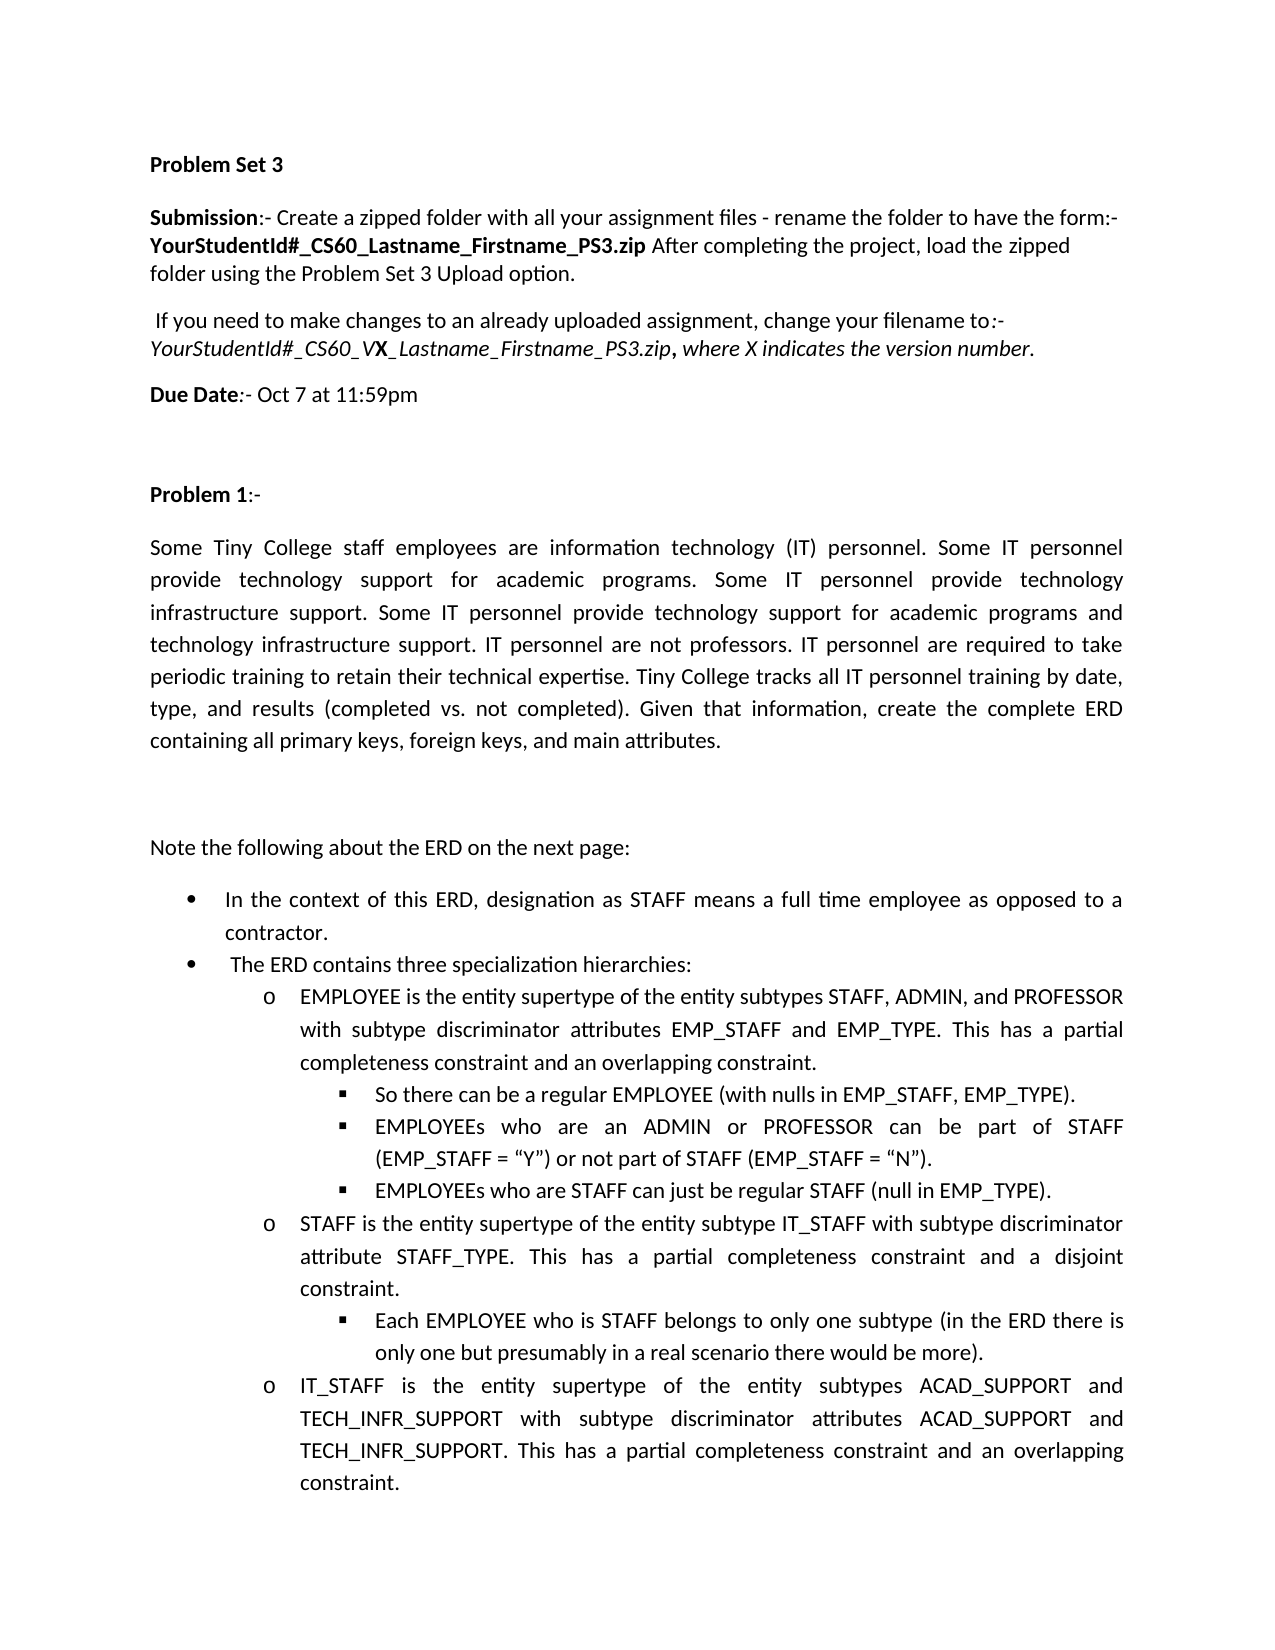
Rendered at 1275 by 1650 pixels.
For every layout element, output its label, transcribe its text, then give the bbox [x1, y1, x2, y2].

list STAFF is the entity supertype of the entity subtype IT_STAFF with subtype discriminator attribute STAFF_TYPE. This has a partial completeness constraint and a disjoint constraint. [262, 1209, 1125, 1302]
list Each EMPLOYEE who is STAFF belongs to only one subtype (in the ERD there is only one but presumably in a real scenario there would be more). [337, 1306, 1125, 1367]
list EMPLOYEEs who are an ADMIN or PROFESSOR can be part of STAFF (EMP_STAFF = “Y”) or not part of STAFF (EMP_STAFF = “N”). [337, 1112, 1125, 1172]
list EMPLOYEEs who are STAFF can just be regular STAFF (null in EMP_TYPE). [337, 1176, 1125, 1204]
text Note the following about the ERD on the next page: [150, 833, 1125, 861]
text Problem Set 3 [150, 150, 1125, 178]
text Submission:- Create a zipped folder with all your assignment files - rename the folder to have the form:-YourStudentId#_CS60_Lastname_Firstname_PS3.zip After completing the project, load the zipped folder using the Problem Set 3 Upload option. [150, 203, 1125, 287]
text If you need to make changes to an already uploaded assignment, change your filename to:-YourStudentId#_CS60_VX_Lastname_Firstname_PS3.zip, where X indicates the version number. [150, 306, 1125, 362]
list EMPLOYEE is the entity supertype of the entity subtypes STAFF, ADMIN, and PROFESSOR with subtype discriminator attributes EMP_STAFF and EMP_TYPE. This has a partial completeness constraint and an overlapping constraint. [262, 982, 1125, 1076]
list The ERD contains three specialization hierarchies: [187, 950, 1125, 978]
list IT_STAFF is the entity supertype of the entity subtypes ACAD_SUPPORT and TECH_INFR_SUPPORT with subtype discriminator attributes ACAD_SUPPORT and TECH_INFR_SUPPORT. This has a partial completeness constraint and an overlapping constraint. [262, 1371, 1125, 1496]
text Problem 1:- [150, 480, 1125, 508]
list In the context of this ERD, designation as STAFF means a full time employee as opposed to a contractor. [187, 886, 1125, 946]
list So there can be a regular EMPLOYEE (with nulls in EMP_STAFF, EMP_TYPE). [337, 1080, 1125, 1108]
text Some Tiny College staff employees are information technology (IT) personnel. Some IT personnel provide technology support for academic programs. Some IT personnel provide technology infrastructure support. Some IT personnel provide technology support for academic programs and technology infrastructure support. IT personnel are not professors. IT personnel are required to take periodic training to retain their technical expertise. Tiny College tracks all IT personnel training by date, type, and results (completed vs. not completed). Given that information, create the complete ERD containing all primary keys, foreign keys, and main attributes. [150, 533, 1125, 754]
text Due Date:- Oct 7 at 11:59pm [150, 381, 1125, 409]
